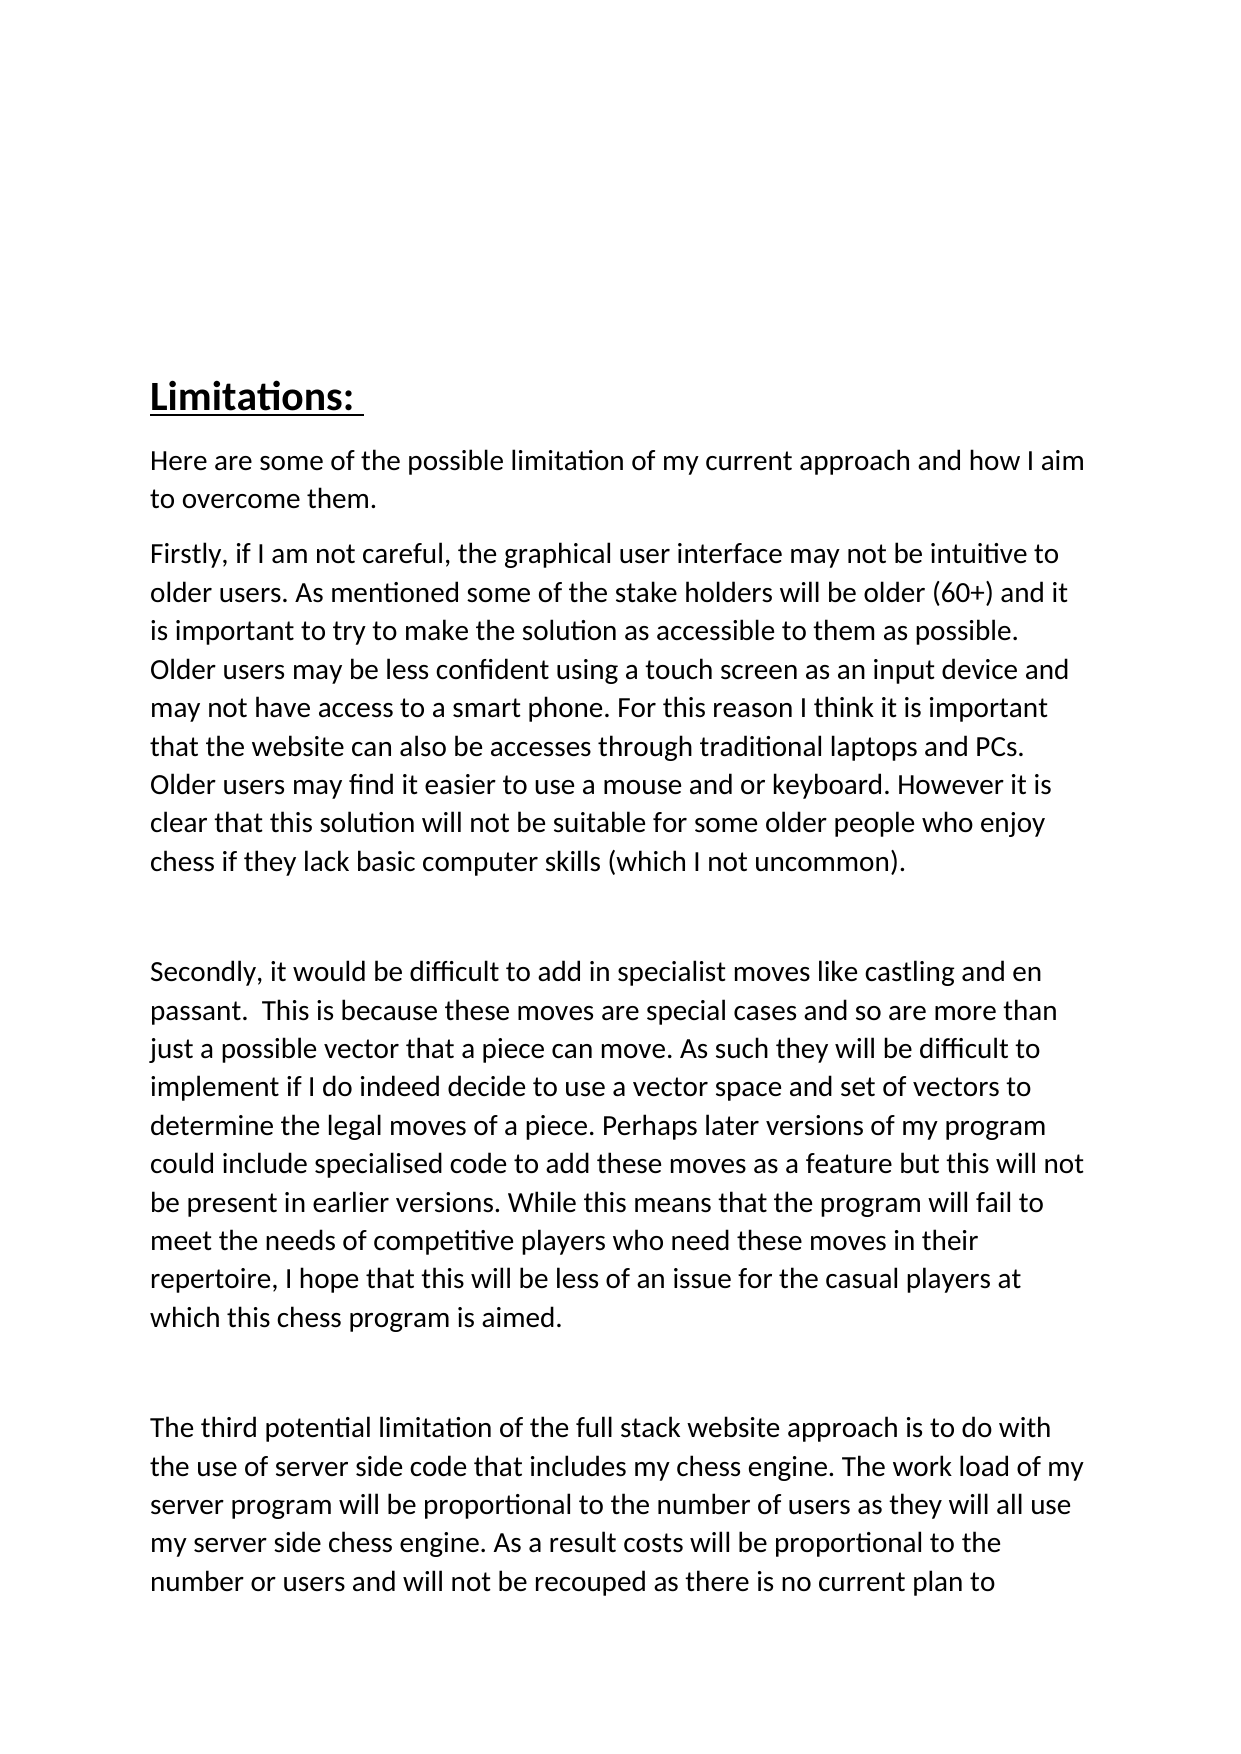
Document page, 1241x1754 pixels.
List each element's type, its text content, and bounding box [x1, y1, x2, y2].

text Secondly, it would be difficult to add in specialist moves like castling and en passant. This is because these moves are special cases and so are more than just a possible vector that a piece can move. As such they will be difficult to implement if I do indeed decide to use a vector space and set of vectors to determine the legal moves of a piece. Perhaps later versions of my program could include specialised code to add these moves as a feature but this will not be present in earlier versions. While this means that the program will fail to meet the needs of competitive players who need these moves in their repertoire, I hope that this will be less of an issue for the casual players at which this chess program is aimed. [150, 953, 1090, 1335]
text Here are some of the possible limitation of my current approach and how I aim to overcome them. [150, 442, 1090, 516]
text Firstly, if I am not careful, the graphical user interface may not be intuitive to older users. As mentioned some of the stake holders will be older (60+) and it is important to try to make the solution as accessible to them as possible. Older users may be less confident using a touch screen as an input device and may not have access to a smart phone. For this reason I think it is important that the website can also be accesses through traditional laptops and PCs. Older users may find it easier to use a mouse and or keyboard. However it is clear that this solution will not be suitable for some older people who enjoy chess if they lack basic computer skills (which I not uncommon). [150, 535, 1090, 878]
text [150, 1409, 1090, 1599]
text Limitations: [150, 370, 1090, 421]
